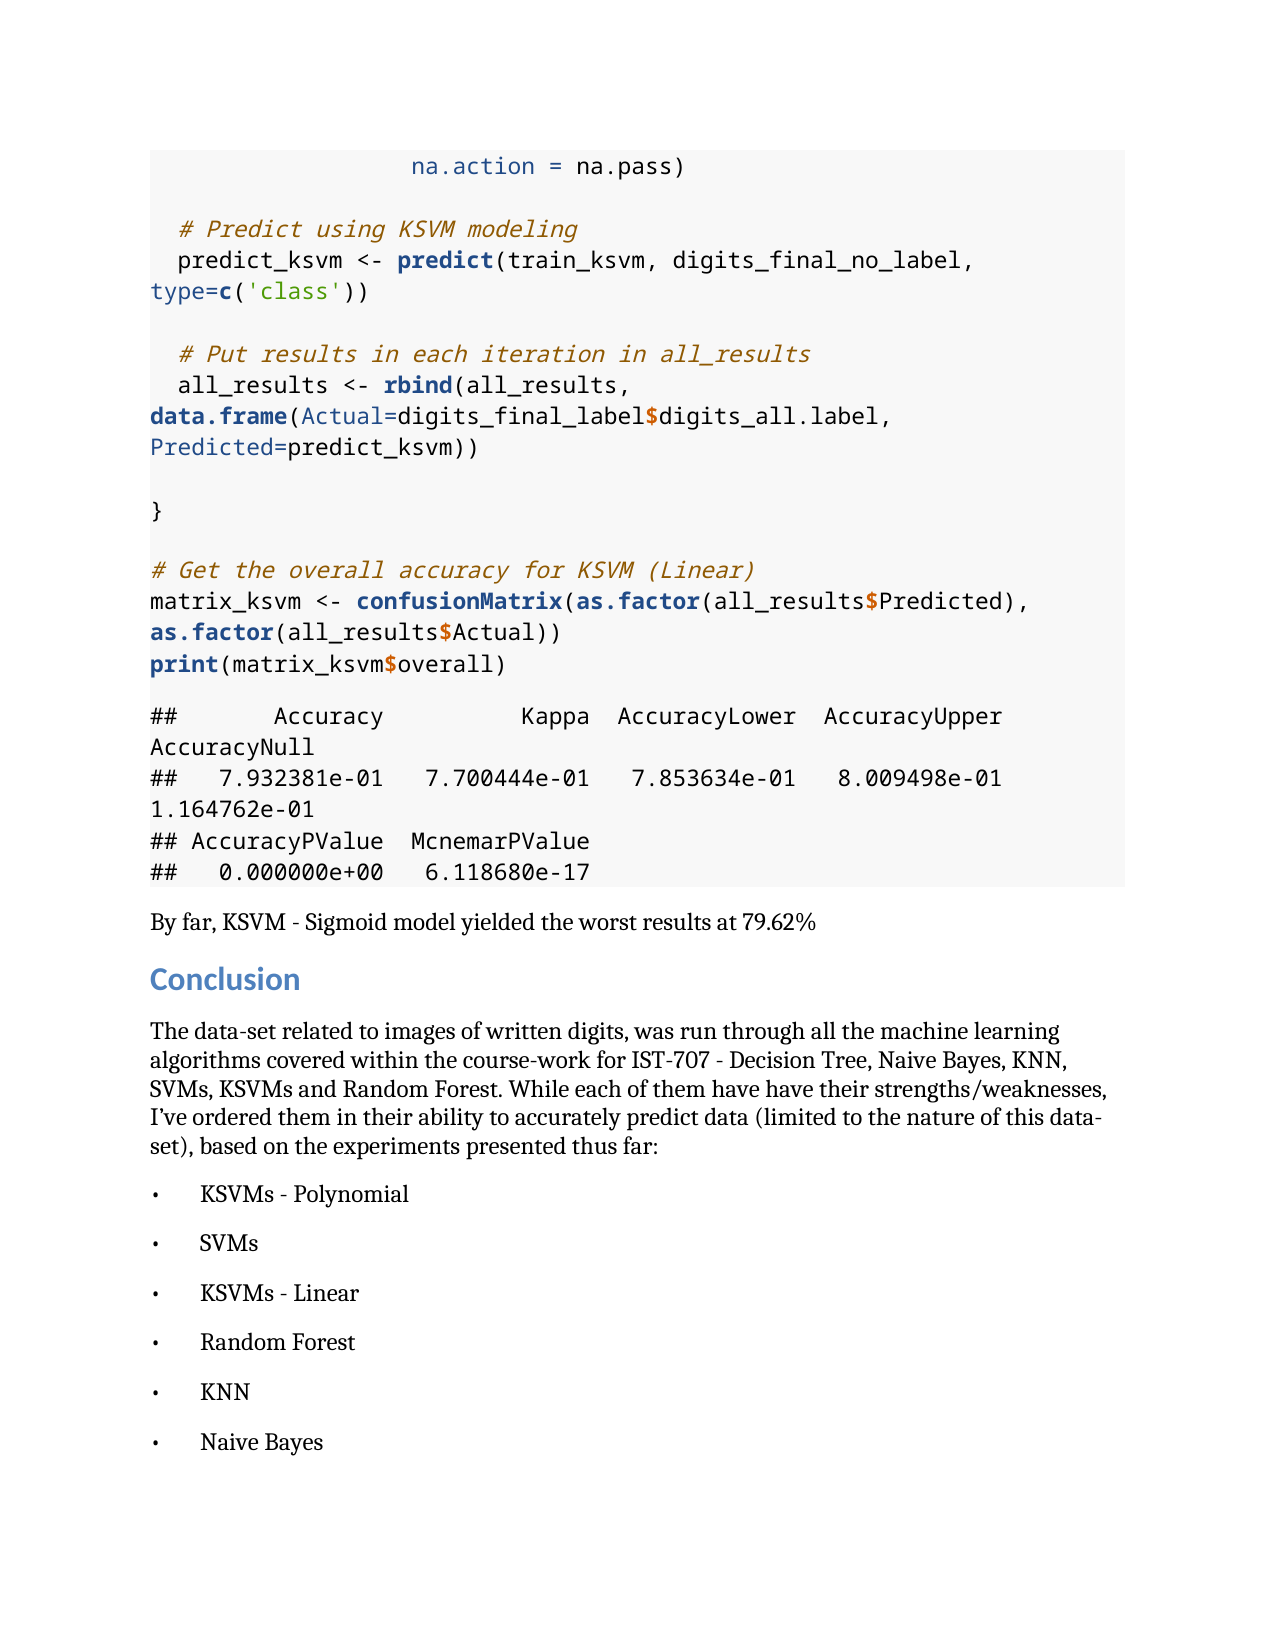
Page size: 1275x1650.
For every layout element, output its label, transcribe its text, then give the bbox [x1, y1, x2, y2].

list KSVMs - Linear [150, 1279, 1125, 1307]
list KNN [150, 1378, 1125, 1407]
text The data-set related to images of written digits, was run through all the machine learning algorithms covered within the course-work for IST-707 - Decision Tree, Naive Bayes, KNN, SVMs, KSVMs and Random Forest. While each of them have have their strengths/weaknesses, I’ve ordered them in their ability to accurately predict data (limited to the nature of this data-set), based on the experiments presented thus far: [150, 1017, 1125, 1161]
list SVMs [150, 1229, 1125, 1258]
list KSVMs - Polynomial [150, 1179, 1125, 1208]
text By far, KSVM - Sigmoid model yielded the worst results at 79.62% [150, 908, 1125, 937]
list Random Forest [150, 1328, 1125, 1357]
subtitle Conclusion [150, 957, 1125, 998]
text ## Accuracy Kappa AccuracyLower AccuracyUpper AccuracyNull ## 7.932381e-01 7.700444e-01 7.853634e-01 8.009498e-01 1.164762e-01 ## AccuracyPValue McnemarPValue ## 0.000000e+00 6.118680e-17 [150, 699, 1125, 887]
list Naive Bayes [150, 1427, 1125, 1456]
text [150, 150, 1125, 679]
